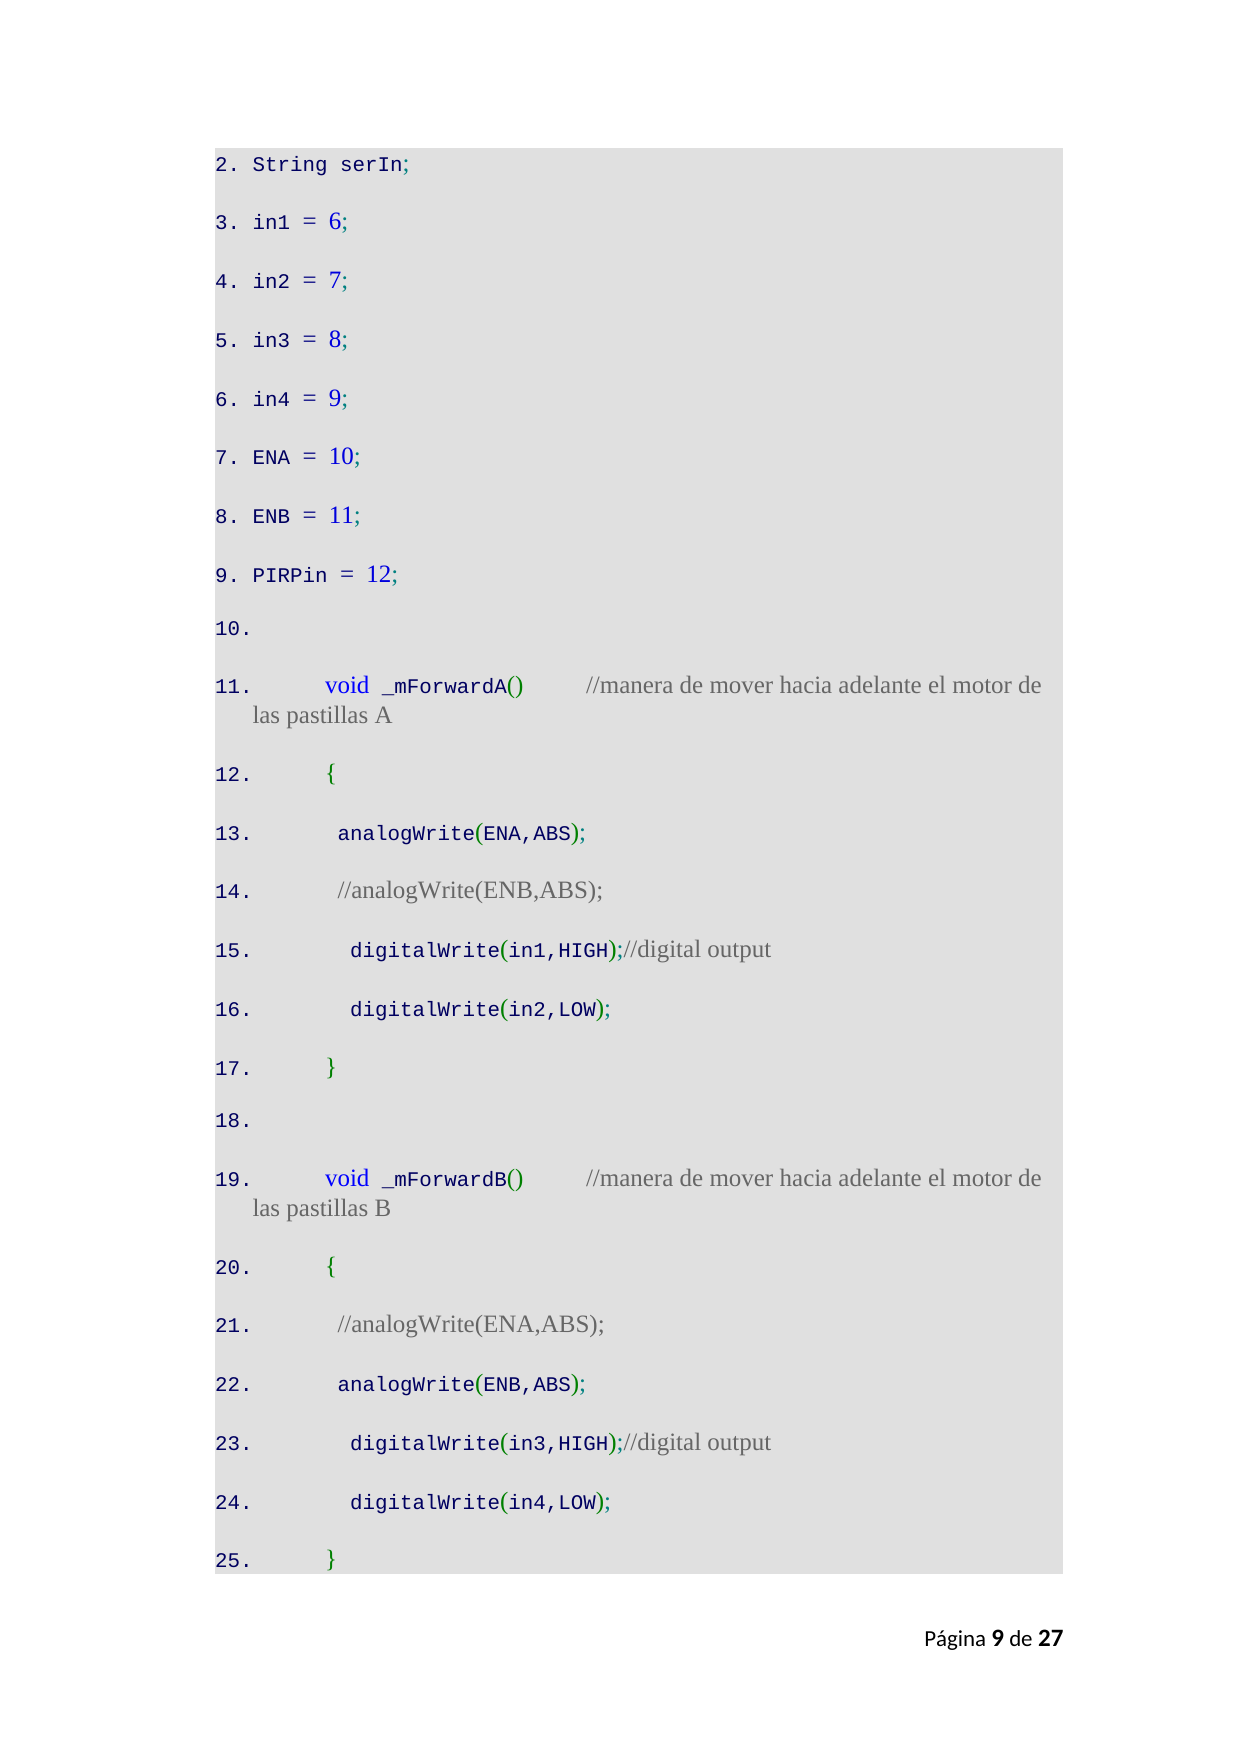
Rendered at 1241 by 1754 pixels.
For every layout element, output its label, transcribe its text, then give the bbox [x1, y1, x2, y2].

list { [215, 1251, 1063, 1280]
list //analogWrite(ENA,ABS); [215, 1309, 1063, 1339]
list in2 = 7; [215, 265, 1063, 295]
list void _mForwardA() //manera de mover hacia adelante el motor de las pastillas A [215, 670, 1063, 729]
list analogWrite(ENA,ABS); [215, 817, 1063, 846]
list ENA = 10; [215, 441, 1063, 471]
list in1 = 6; [215, 206, 1063, 236]
list //analogWrite(ENB,ABS); [215, 875, 1063, 905]
list digitalWrite(in2,LOW); [215, 993, 1063, 1022]
list } [215, 1544, 1063, 1574]
list in4 = 9; [215, 383, 1063, 412]
list ENB = 11; [215, 500, 1063, 530]
list void _mForwardB() //manera de mover hacia adelante el motor de las pastillas B [215, 1163, 1063, 1222]
list PIRPin = 12; [215, 559, 1063, 588]
list digitalWrite(in1,HIGH);//digital output [215, 934, 1063, 964]
list in3 = 8; [215, 324, 1063, 353]
list digitalWrite(in4,LOW); [215, 1486, 1063, 1515]
list digitalWrite(in3,HIGH);//digital output [215, 1427, 1063, 1457]
list { [215, 758, 1063, 787]
list analogWrite(ENB,ABS); [215, 1368, 1063, 1398]
list String serIn; [215, 148, 1063, 177]
list } [215, 1052, 1063, 1081]
